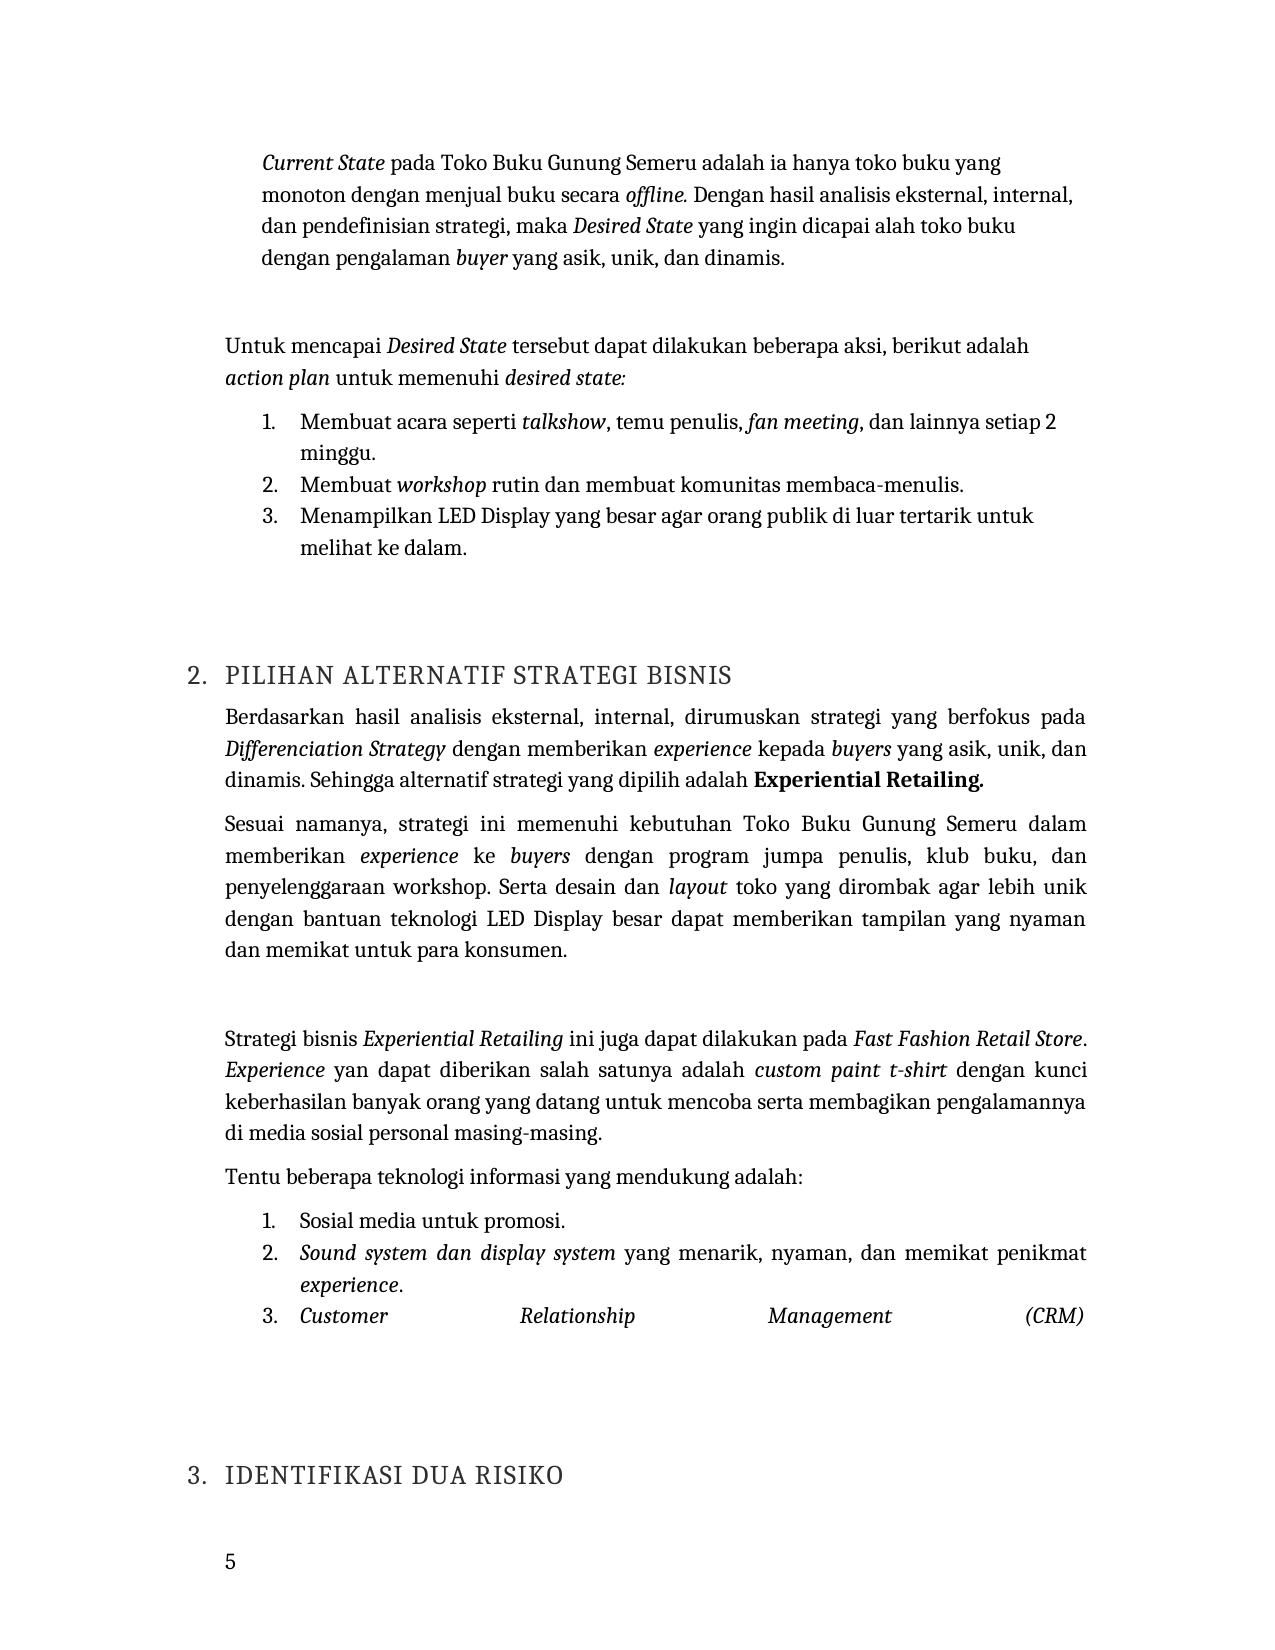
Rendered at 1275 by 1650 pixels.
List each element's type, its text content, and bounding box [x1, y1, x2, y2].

list Membuat workshop rutin dan membuat komunitas membaca-menulis. [262, 472, 1087, 498]
list Sound system dan display system yang menarik, nyaman, dan memikat penikmat experience. [262, 1240, 1087, 1298]
list Sosial media untuk promosi. [262, 1208, 1087, 1234]
subtitle Pilihan alternatif strategi bisnis [187, 660, 1087, 691]
text Sesuai namanya, strategi ini memenuhi kebutuhan Toko Buku Gunung Semeru dalam memberikan experience ke buyers dengan program jumpa penulis, klub buku, dan penyelenggaraan workshop. Serta desain dan layout toko yang dirombak agar lebih unik dengan bantuan teknologi LED Display besar dapat memberikan tampilan yang nyaman dan memikat untuk para konsumen. [225, 811, 1087, 964]
list Customer Relationship Management (CRM) [262, 1303, 1087, 1392]
text Tentu beberapa teknologi informasi yang mendukung adalah: [225, 1164, 1087, 1191]
text Current State pada Toko Buku Gunung Semeru adalah ia hanya toko buku yang monoton dengan menjual buku secara offline. Dengan hasil analisis eksternal, internal, dan pendefinisian strategi, maka Desired State yang ingin dicapai alah toko buku dengan pengalaman buyer yang asik, unik, dan dinamis. [261, 150, 1087, 271]
text Berdasarkan hasil analisis eksternal, internal, dirumuskan strategi yang berfokus pada Differenciation Strategy dengan memberikan experience kepada buyers yang asik, unik, dan dinamis. Sehingga alternatif strategi yang dipilih adalah Experiential Retailing. [225, 704, 1087, 793]
text Strategi bisnis Experiential Retailing ini juga dapat dilakukan pada Fast Fashion Retail Store. Experience yan dapat diberikan salah satunya adalah custom paint t-shirt dengan kunci keberhasilan banyak orang yang datang untuk mencoba serta membagikan pengalamannya di media sosial personal masing-masing. [225, 1025, 1087, 1146]
list Membuat acara seperti talkshow, temu penulis, fan meeting, dan lainnya setiap 2 minggu. [262, 408, 1087, 466]
list Menampilkan LED Display yang besar agar orang publik di luar tertarik untuk melihat ke dalam. [262, 503, 1087, 593]
subtitle Identifikasi dua risiko [187, 1460, 1087, 1491]
text Untuk mencapai Desired State tersebut dapat dilakukan beberapa aksi, berikut adalah action plan untuk memenuhi desired state: [225, 333, 1087, 391]
